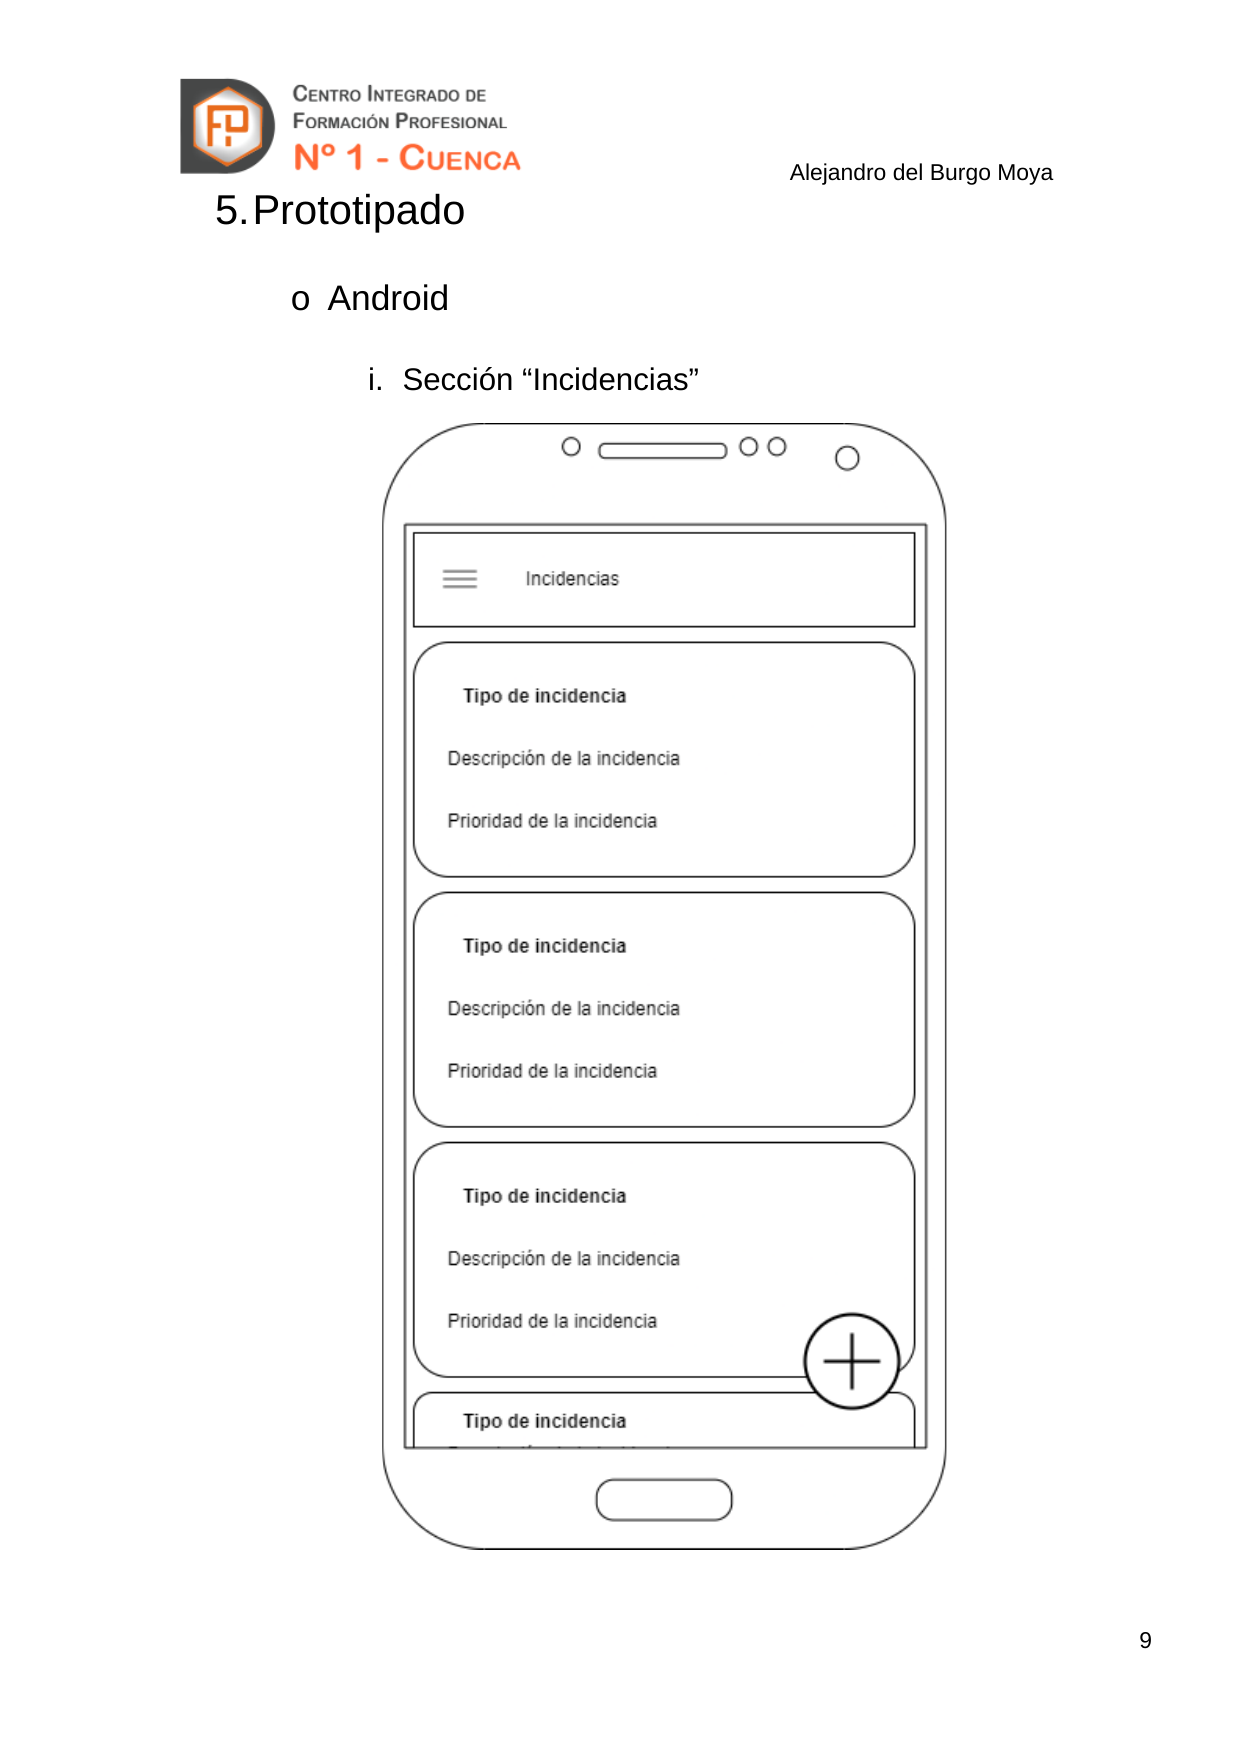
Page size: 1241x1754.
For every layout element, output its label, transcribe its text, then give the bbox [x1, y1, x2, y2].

subtitle Sección “Incidencias” [383, 361, 1152, 397]
picture [177, 73, 539, 181]
subtitle Prototipado [215, 185, 1152, 233]
picture [382, 423, 947, 1550]
subtitle Android [290, 278, 1152, 321]
